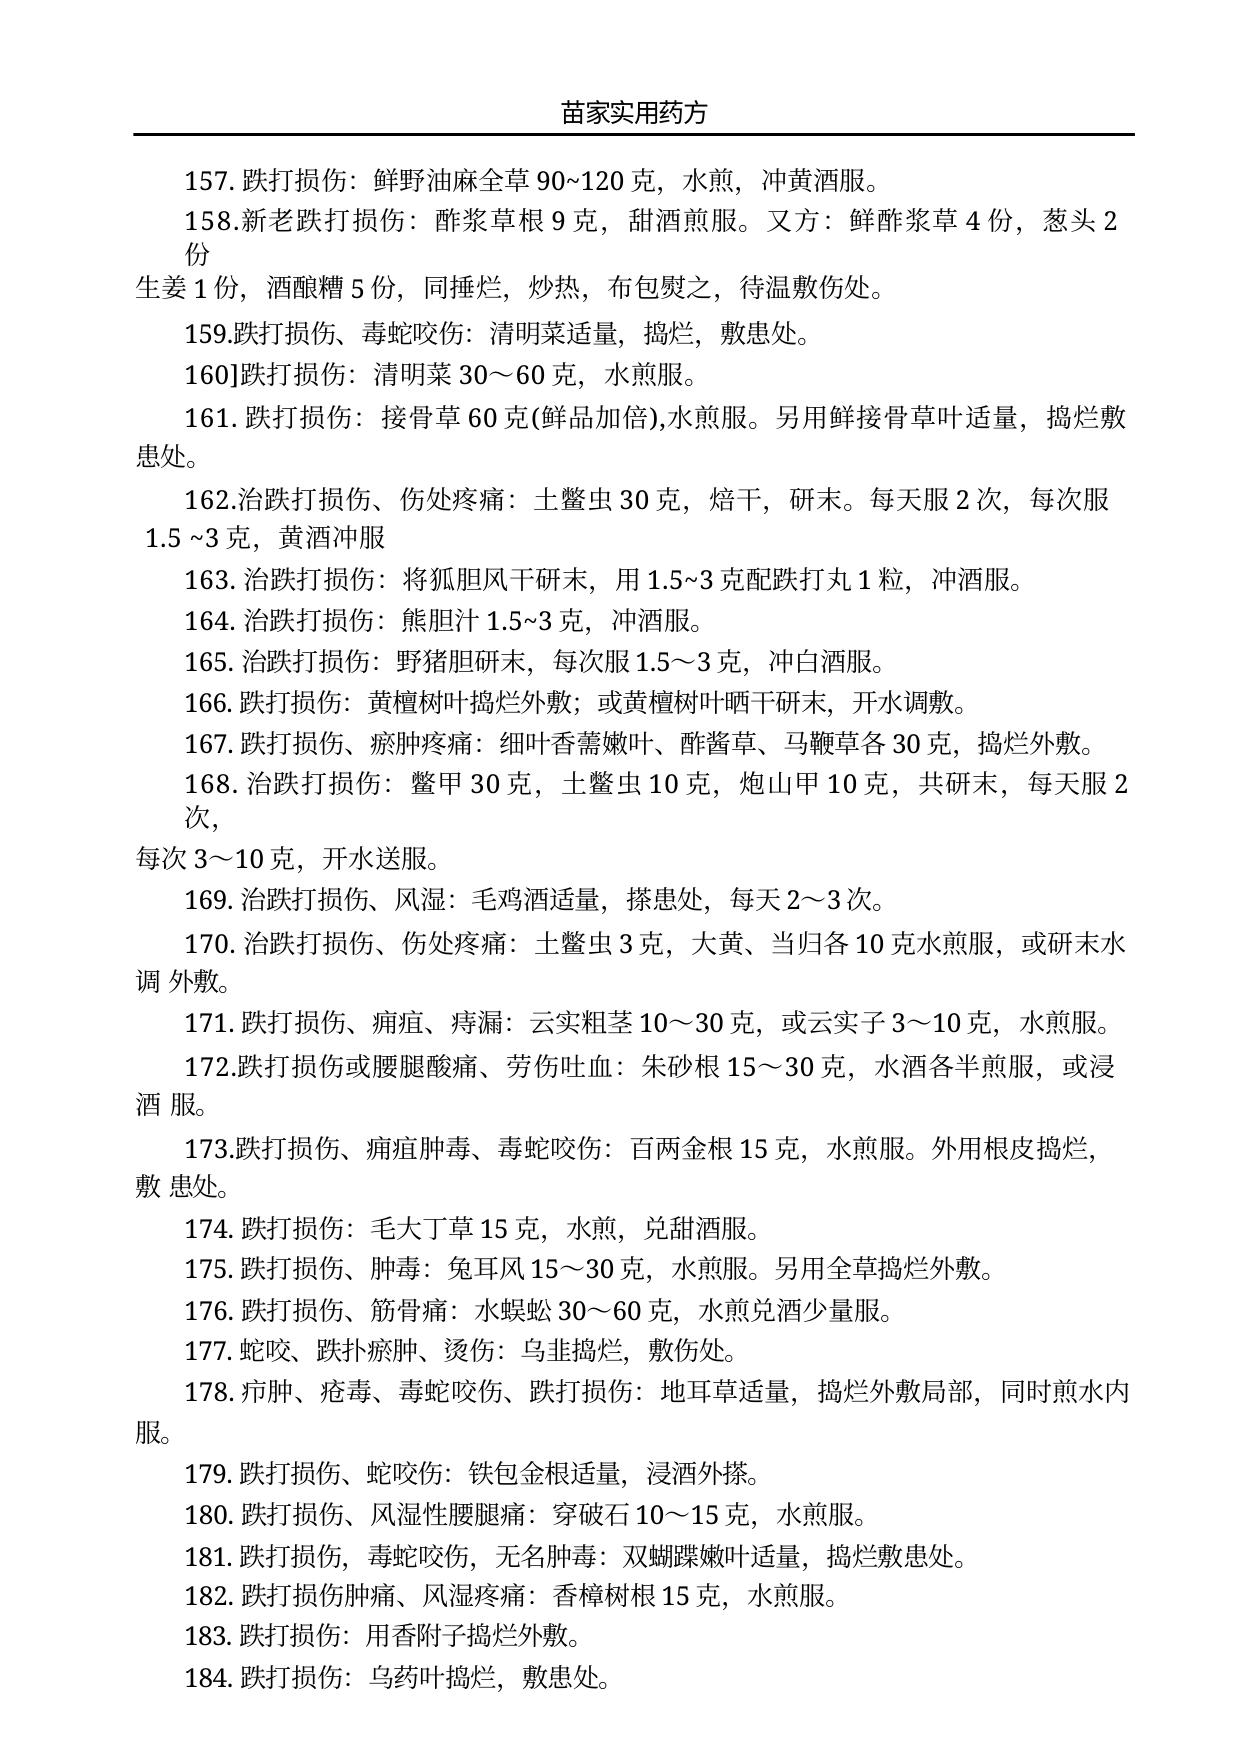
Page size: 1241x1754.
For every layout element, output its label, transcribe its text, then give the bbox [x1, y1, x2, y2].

text 167. 跌打损伤、瘀肿疼痛：细叶香薷嫩叶、酢酱草、马鞭草各30克，捣烂外敷。 [184, 726, 1139, 760]
text 166. 跌打损伤：黄檀树叶捣烂外敷；或黄檀树叶晒干研末，开水调敷。 [184, 685, 1139, 719]
text 174. 跌打损伤：毛大丁草15克，水煎，兑甜酒服。 [184, 1211, 1139, 1245]
text 170. 治跌打损伤、伤处疼痛：土鳖虫3克，大黄、当归各10克水煎服，或研末水调 外敷。 [135, 923, 1130, 998]
text 171. 跌打损伤、痈疽、痔漏：云实粗茎10～30克，或云实子3～10克，水煎服。 [184, 1005, 1139, 1040]
text 162.治跌打损伤、伤处疼痛：土鳖虫30克，焙干，研末。每天服2次，每次服1.5 ~3克，黄酒冲服 [145, 479, 1127, 555]
text 生姜1份，酒酿糟5份，同捶烂，炒热，布包熨之，待温敷伤处。 [135, 278, 1139, 316]
text 175. 跌打损伤、肿毒：兔耳风15～30克，水煎服。另用全草捣烂外敷。 [184, 1252, 1139, 1286]
text 172.跌打损伤或腰腿酸痛、劳伤吐血：朱砂根15～30克，水酒各半煎服，或浸酒 服。 [135, 1046, 1129, 1122]
text 每次3～10克，开水送服。 [135, 841, 1139, 876]
text 168. 治跌打损伤：鳖甲30克，土鳖虫10克，炮山甲10克，共研末，每天服2次， [184, 767, 1139, 835]
text 161. 跌打损伤：接骨草60克(鲜品加倍),水煎服。另用鲜接骨草叶适量，捣烂敷 患处。 [135, 397, 1129, 473]
text 164. 治跌打损伤：熊胆汁1.5~3克，冲酒服。 [184, 603, 1139, 637]
text 165. 治跌打损伤：野猪胆研末，每次服1.5～3克，冲白酒服。 [184, 644, 1139, 678]
text 179. 跌打损伤、蛇咬伤：铁包金根适量，浸酒外搽。 [184, 1456, 1139, 1490]
text 181. 跌打损伤，毒蛇咬伤，无名肿毒：双蝴蹀嫩叶适量，捣烂敷患处。 [184, 1539, 1139, 1573]
text 159.跌打损伤、毒蛇咬伤：清明菜适量，捣烂，敷患处。 [184, 316, 1139, 350]
text 183. 跌打损伤：用香附子捣烂外敷。 [184, 1618, 1139, 1652]
picture [133, 133, 1136, 137]
text 173.跌打损伤、痈疽肿毒、毒蛇咬伤：百两金根15克，水煎服。外用根皮捣烂，敷 患处。 [135, 1128, 1129, 1204]
text 182. 跌打损伤肿痛、风湿疼痛：香樟树根15克，水煎服。 [184, 1578, 1139, 1613]
text 178. 疖肿、疮毒、毒蛇咬伤、跌打损伤：地耳草适量，捣烂外敷局部，同时煎水内 [184, 1374, 1139, 1408]
text 184. 跌打损伤：乌药叶捣烂，敷患处。 [184, 1660, 1139, 1694]
text 177. 蛇咬、跌扑瘀肿、烫伤：乌韭捣烂，敷伤处。 [184, 1333, 1139, 1368]
text 160]跌打损伤：清明菜30～60克，水煎服。 [184, 357, 1139, 391]
text 157. 跌打损伤：鲜野油麻全草90~120克，水煎，冲黄酒服。 [184, 163, 1139, 197]
text 158.新老跌打损伤：酢浆草根9克，甜酒煎服。又方：鲜酢浆草4份，葱头2份 [184, 203, 1139, 272]
text 176. 跌打损伤、筋骨痛：水蜈蚣30～60克，水煎兑酒少量服。 [184, 1292, 1139, 1327]
text 169. 治跌打损伤、风湿：毛鸡酒适量，搽患处，每天2～3次。 [184, 882, 1139, 917]
text 163. 治跌打损伤：将狐胆风干研末，用1.5~3克配跌打丸1粒，冲酒服。 [184, 562, 1139, 596]
text 180. 跌打损伤、风湿性腰腿痛：穿破石10～15克，水煎服。 [184, 1497, 1139, 1531]
text 服。 [135, 1415, 1139, 1449]
